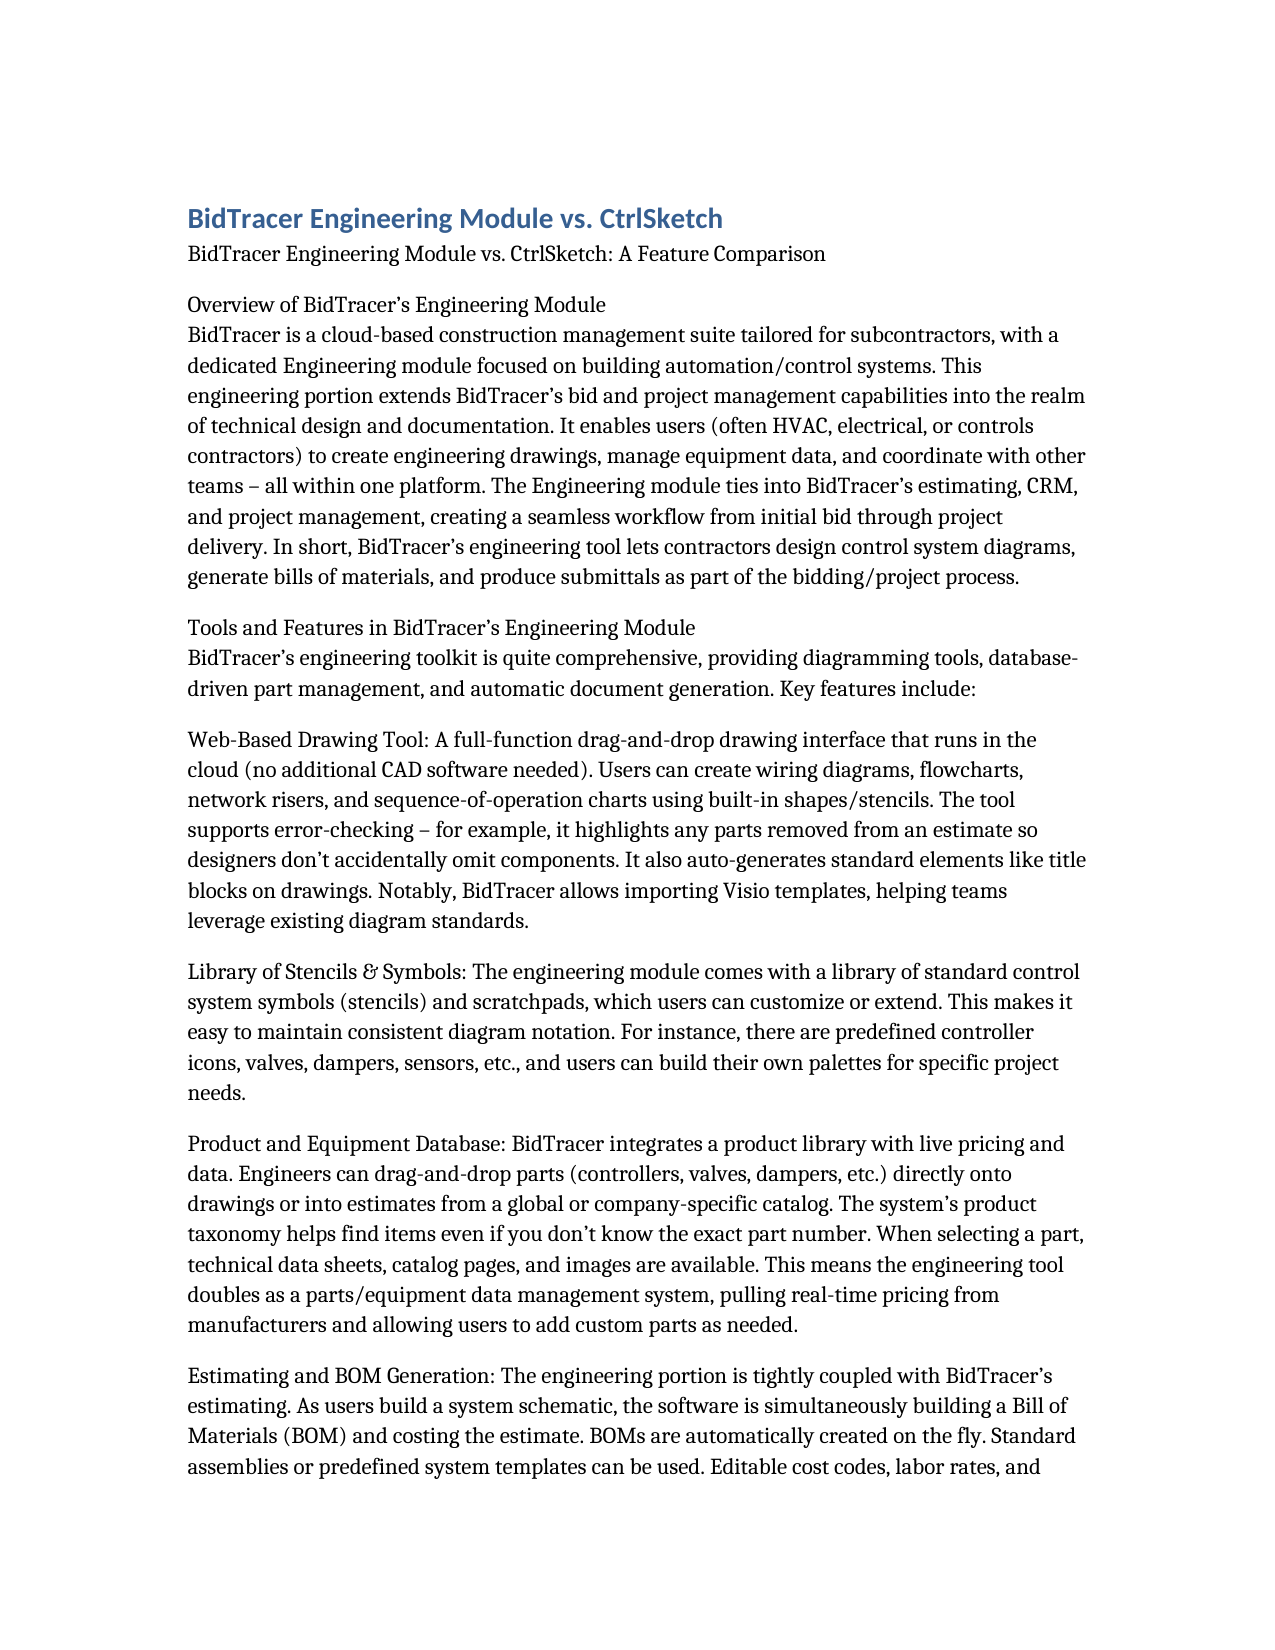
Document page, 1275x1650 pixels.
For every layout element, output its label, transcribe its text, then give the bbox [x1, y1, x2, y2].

text Tools and Features in BidTracer’s Engineering Module BidTracer’s engineering toolkit is quite comprehensive, providing diagramming tools, database-driven part management, and automatic document generation. Key features include: [187, 615, 1087, 702]
text Web-Based Drawing Tool: A full-function drag-and-drop drawing interface that runs in the cloud (no additional CAD software needed). Users can create wiring diagrams, flowcharts, network risers, and sequence-of-operation charts using built-in shapes/stencils. The tool supports error-checking – for example, it highlights any parts removed from an estimate so designers don’t accidentally omit components. It also auto-generates standard elements like title blocks on drawings. Notably, BidTracer allows importing Visio templates, helping teams leverage existing diagram standards. [187, 726, 1087, 934]
text BidTracer Engineering Module vs. CtrlSketch: A Feature Comparison [187, 241, 1087, 267]
subtitle BidTracer Engineering Module vs. CtrlSketch [187, 200, 1087, 236]
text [187, 1363, 1087, 1480]
text Overview of BidTracer’s Engineering Module BidTracer is a cloud-based construction management suite tailored for subcontractors, with a dedicated Engineering module focused on building automation/control systems. This engineering portion extends BidTracer’s bid and project management capabilities into the realm of technical design and documentation. It enables users (often HVAC, electrical, or controls contractors) to create engineering drawings, manage equipment data, and coordinate with other teams – all within one platform. The Engineering module ties into BidTracer’s estimating, CRM, and project management, creating a seamless workflow from initial bid through project delivery. In short, BidTracer’s engineering tool lets contractors design control system diagrams, generate bills of materials, and produce submittals as part of the bidding/project process. [187, 292, 1087, 590]
text Library of Stencils & Symbols: The engineering module comes with a library of standard control system symbols (stencils) and scratchpads, which users can customize or extend. This makes it easy to maintain consistent diagram notation. For instance, there are predefined controller icons, valves, dampers, sensors, etc., and users can build their own palettes for specific project needs. [187, 959, 1087, 1106]
text Product and Equipment Database: BidTracer integrates a product library with live pricing and data. Engineers can drag-and-drop parts (controllers, valves, dampers, etc.) directly onto drawings or into estimates from a global or company-specific catalog. The system’s product taxonomy helps find items even if you don’t know the exact part number. When selecting a part, technical data sheets, catalog pages, and images are available. This means the engineering tool doubles as a parts/equipment data management system, pulling real-time pricing from manufacturers and allowing users to add custom parts as needed. [187, 1131, 1087, 1338]
